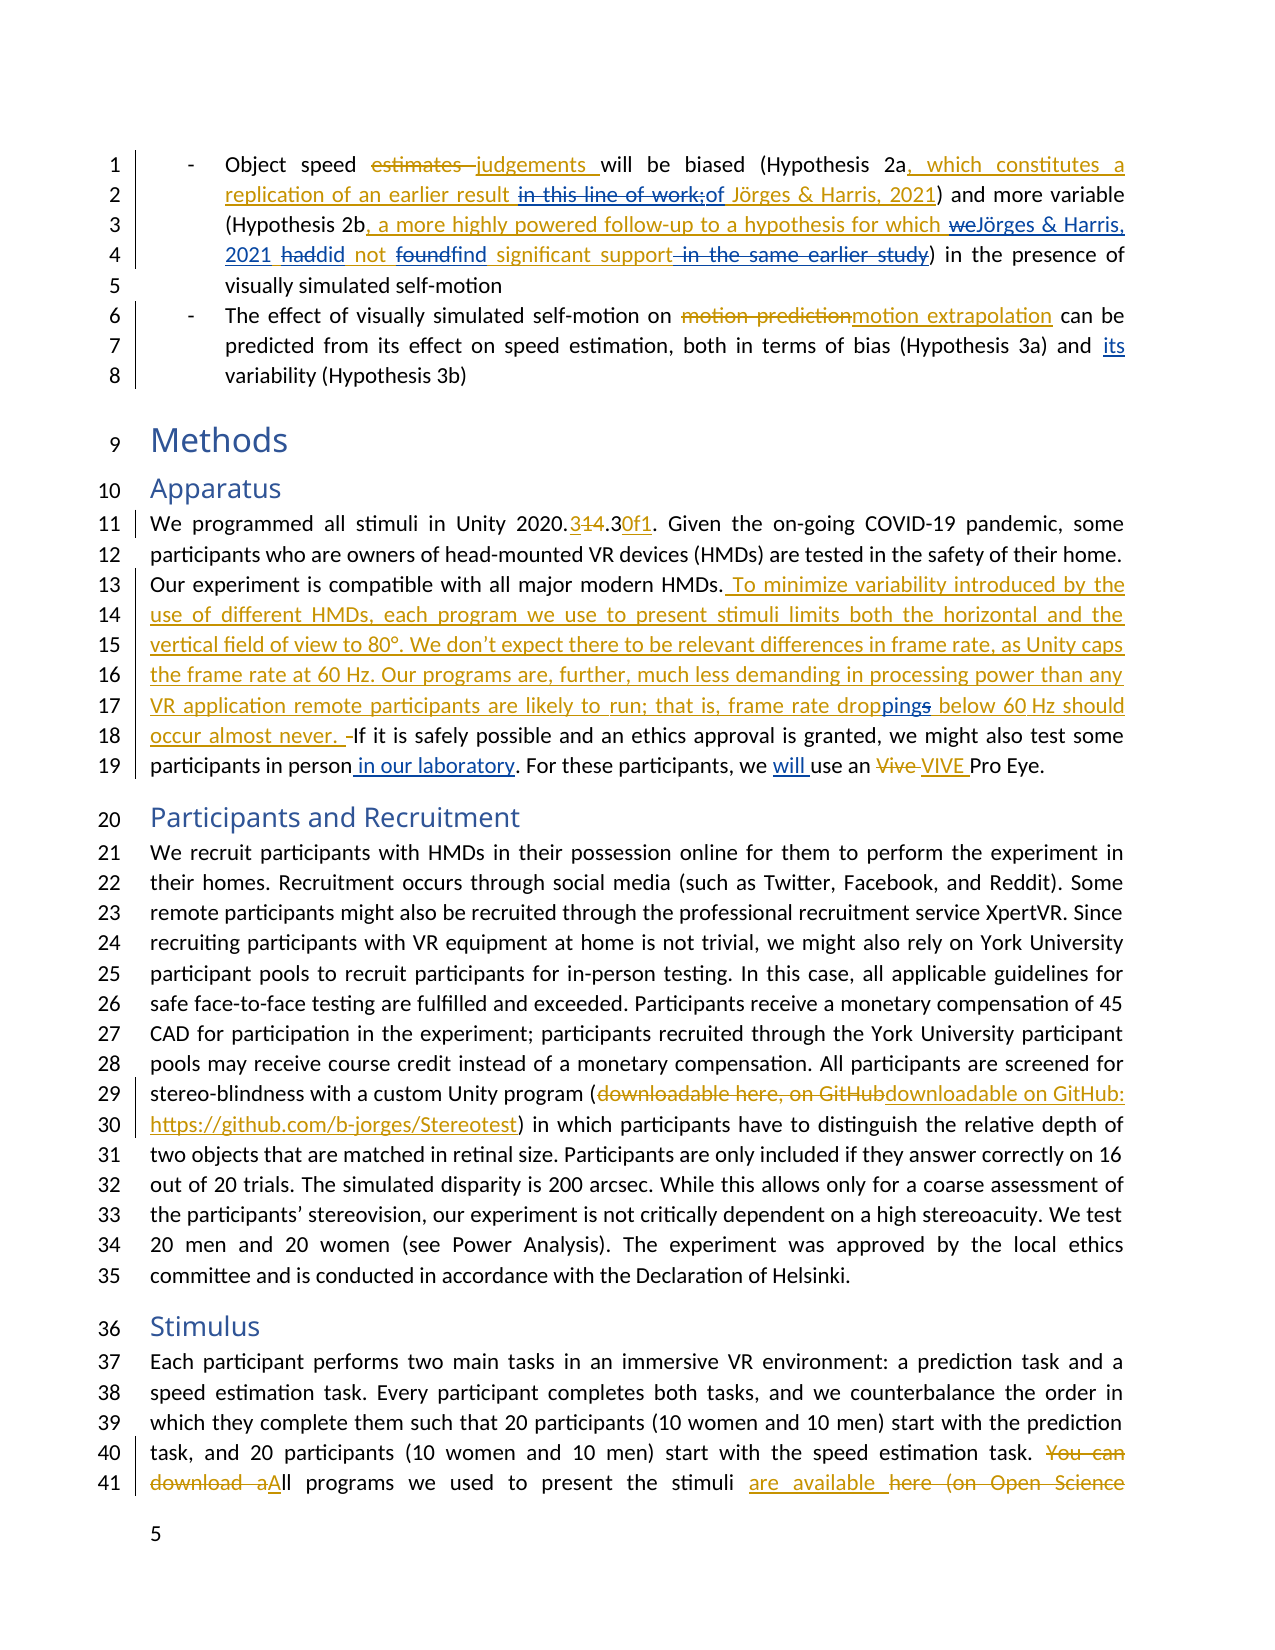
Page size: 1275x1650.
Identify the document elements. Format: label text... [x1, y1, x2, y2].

text We programmed all stimuli in Unity 2020..3. Given the on-going COVID-19 pandemic, some participants who are owners of head-mounted VR devices (HMDs) are tested in the safety of their home. Our experiment is compatible with all major modern HMDs.If it is safely possible and an ethics approval is granted, we might also test some participants in person. For these participants, we use an Pro Eye. [150, 656, 1125, 715]
text We programmed all stimuli in Unity 2020..3. Given the on-going COVID-19 pandemic, some participants who are owners of head-mounted VR devices (HMDs) are tested in the safety of their home. Our experiment is compatible with all major modern HMDs.If it is safely possible and an ethics approval is granted, we might also test some participants in person. For these participants, we use an Pro Eye. [150, 716, 1125, 779]
list The effect of visually simulated self-motion on can be predicted from its effect on speed estimation, both in terms of bias (Hypothesis 3a) and variability (Hypothesis 3b) [187, 301, 1125, 389]
subtitle Apparatus [150, 470, 1125, 507]
list Object speed will be biased (Hypothesis 2a) and more variable (Hypothesis 2b) in the presence of visually simulated self-motion [187, 150, 1125, 299]
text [150, 1347, 1125, 1496]
subtitle Stimulus [150, 1308, 1125, 1344]
subtitle Participants and Recruitment [150, 798, 1125, 835]
subtitle Methods [150, 417, 1125, 462]
text We programmed all stimuli in Unity 2020..3. Given the on-going COVID-19 pandemic, some participants who are owners of head-mounted VR devices (HMDs) are tested in the safety of their home. Our experiment is compatible with all major modern HMDs.If it is safely possible and an ethics approval is granted, we might also test some participants in person. For these participants, we use an Pro Eye. [150, 509, 1125, 624]
text We programmed all stimuli in Unity 2020..3. Given the on-going COVID-19 pandemic, some participants who are owners of head-mounted VR devices (HMDs) are tested in the safety of their home. Our experiment is compatible with all major modern HMDs.If it is safely possible and an ethics approval is granted, we might also test some participants in person. For these participants, we use an Pro Eye. [150, 626, 1125, 654]
text We recruit participants with HMDs in their possession online for them to perform the experiment in their homes. Recruitment occurs through social media (such as Twitter, Facebook, and Reddit). Some remote participants might also be recruited through the professional recruitment service XpertVR. Since recruiting participants with VR equipment at home is not trivial, we might also rely on York University participant pools to recruit participants for in-person testing. In this case, all applicable guidelines for safe face-to-face testing are fulfilled and exceeded. Participants receive a monetary compensation of 45 CAD for participation in the experiment; participants recruited through the York University participant pools may receive course credit instead of a monetary compensation. All participants are screened for stereo-blindness with a custom Unity program () in which participants have to distinguish the relative depth of two objects that are matched in retinal size. Participants are only included if they answer correctly on 16 out of 20 trials. The simulated disparity is 200 arcsec. While this allows only for a coarse assessment of the participants’ stereovision, our experiment is not critically dependent on a high stereoacuity. We test 20 men and 20 women (see Power Analysis). The experiment was approved by the local ethics committee and is conducted in accordance with the Declaration of Helsinki. [150, 838, 1125, 1289]
